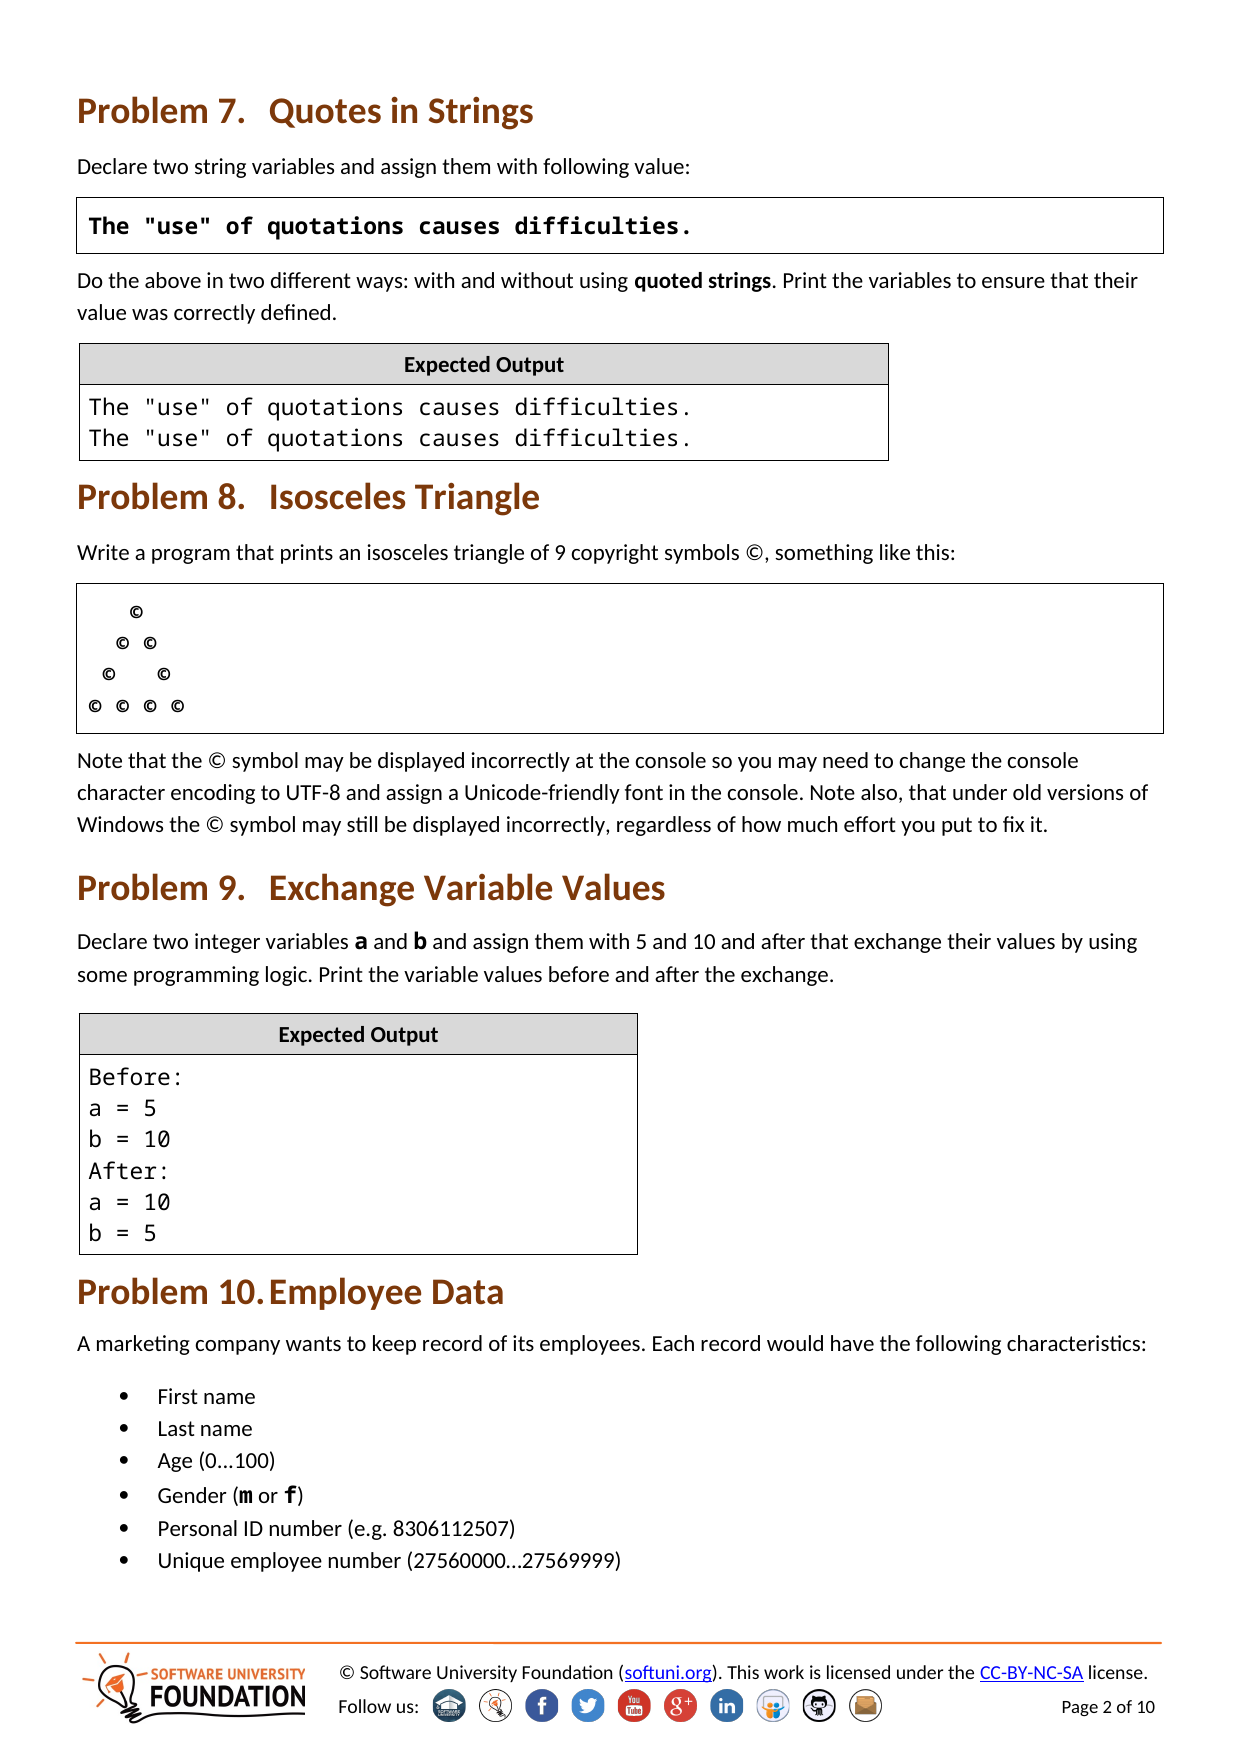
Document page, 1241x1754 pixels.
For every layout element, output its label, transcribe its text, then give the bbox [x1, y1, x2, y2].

list Last name [120, 1414, 1163, 1442]
list Personal ID number (e.g. 8306112507) [120, 1514, 1163, 1542]
picture [664, 1689, 697, 1722]
text Declare two string variables and assign them with following value: [77, 152, 1163, 180]
picture [81, 1651, 305, 1724]
text Do the above in two different ways: with and without using quoted strings. Print the variables to ensure that their value was correctly defined. [77, 266, 1163, 327]
table_header Expected Output [80, 1014, 637, 1054]
list Age (0...100) [120, 1446, 1163, 1474]
subtitle Quotes in Strings [77, 87, 1163, 133]
table_cell The "use" of quotations causes difficulties. The "use" of quotations causes difficulties. [80, 385, 888, 459]
subtitle Employee Data [77, 1268, 1163, 1314]
list Gender (m or f) [120, 1478, 1163, 1510]
table_header The "use" of quotations causes difficulties. [77, 198, 1163, 253]
picture [432, 1689, 466, 1722]
subtitle Exchange Variable Values [77, 863, 1163, 909]
picture [802, 1689, 836, 1722]
picture [617, 1689, 651, 1722]
picture [710, 1689, 744, 1722]
picture [849, 1689, 882, 1722]
picture [479, 1689, 512, 1722]
text Declare two integer variables a and b and assign them with 5 and 10 and after that exchange their values by using some programming logic. Print the variable values before and after the exchange. [77, 924, 1163, 988]
list Unique employee number (27560000…27569999) [120, 1547, 1163, 1575]
table_cell Before: a = 5 b = 10 After: a = 10 b = 5 [80, 1055, 637, 1254]
text Write a program that prints an isosceles triangle of 9 copyright symbols ©, something like this: [77, 538, 1163, 566]
subtitle Isosceles Triangle [77, 473, 1163, 519]
picture [525, 1689, 559, 1722]
table_header © © © © © © © © © [77, 584, 1163, 733]
text A marketing company wants to keep record of its employees. Each record would have the following characteristics: [77, 1329, 1163, 1357]
picture [571, 1689, 605, 1722]
text Note that the © symbol may be displayed incorrectly at the console so you may need to change the console character encoding to UTF-8 and assign a Unicode-friendly font in the console. Note also, that under old versions of Windows the © symbol may still be displayed incorrectly, regardless of how much effort you put to fix it. [77, 746, 1163, 838]
picture [756, 1689, 790, 1722]
table_header Expected Output [80, 344, 888, 384]
list First name [120, 1382, 1163, 1410]
